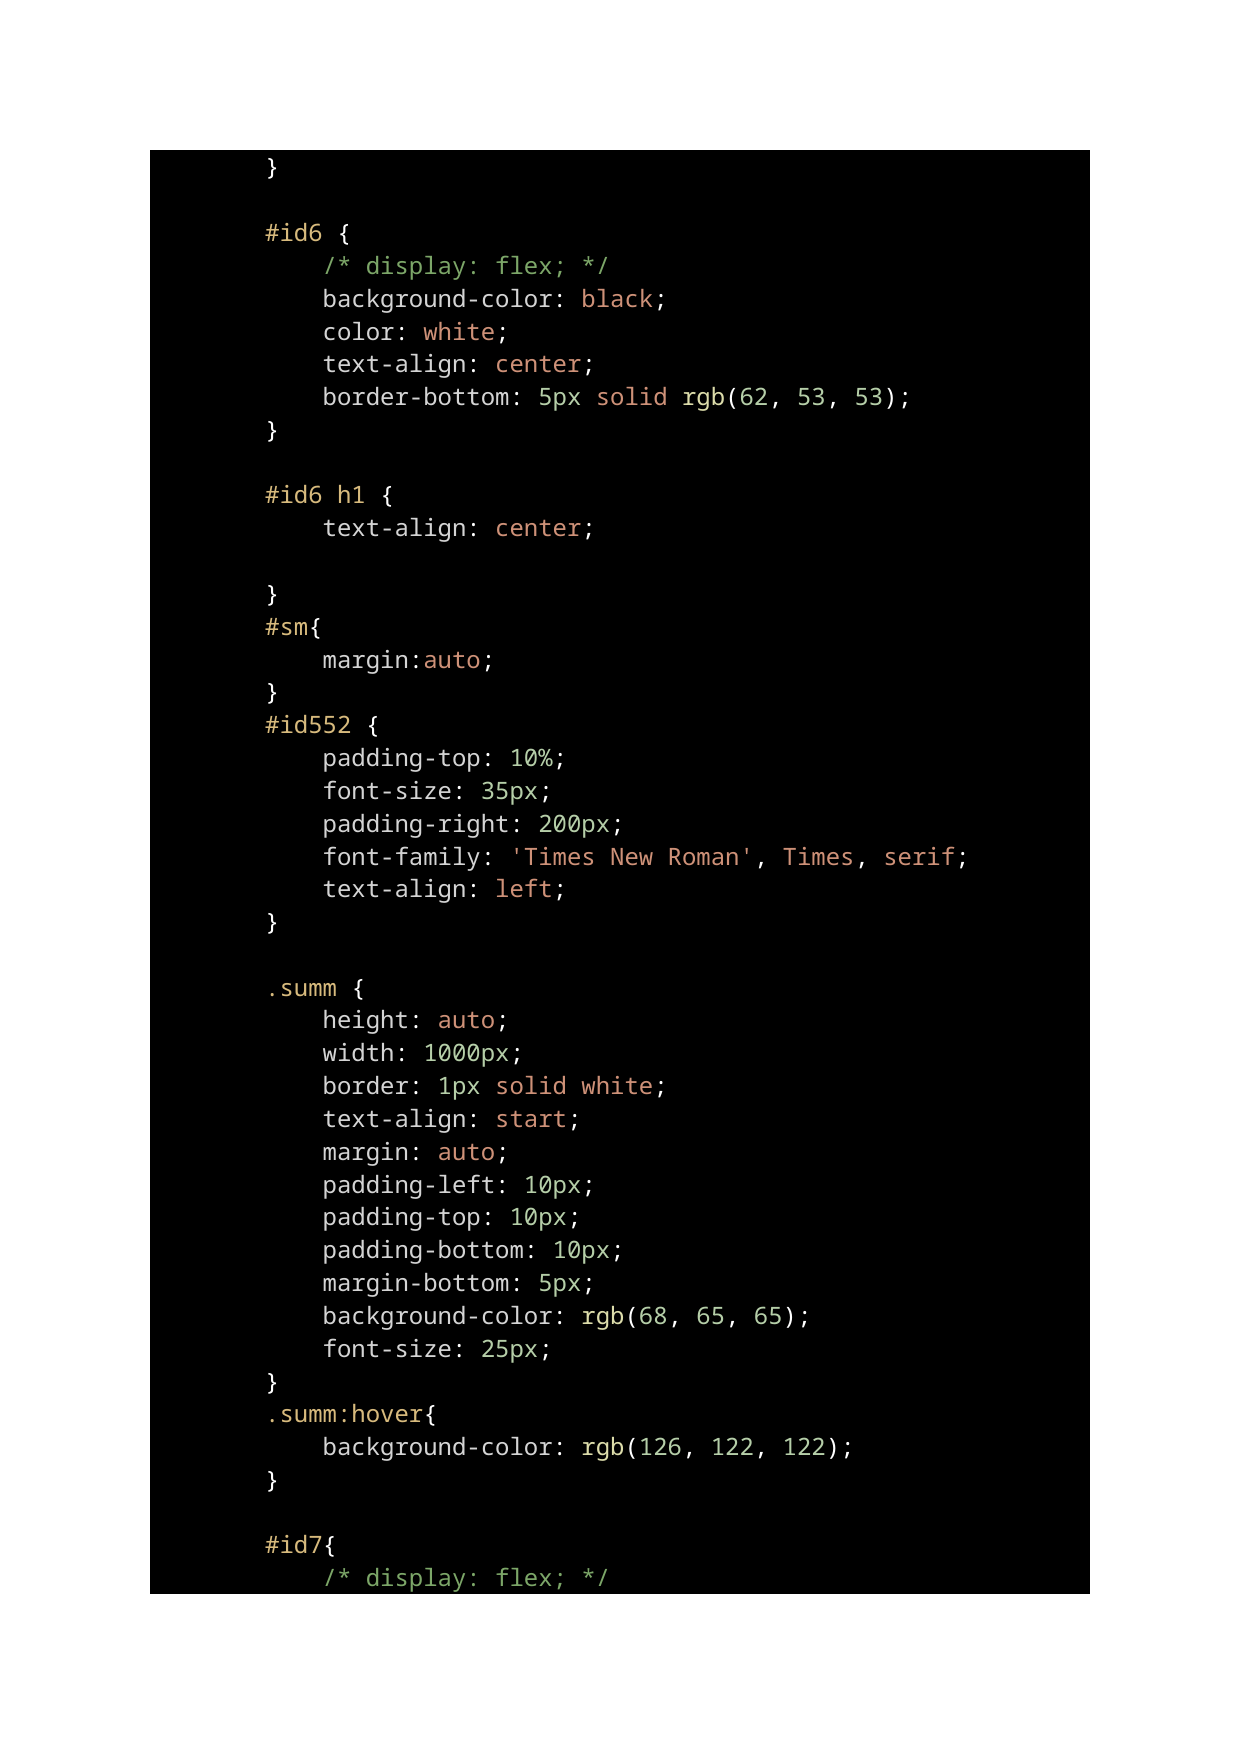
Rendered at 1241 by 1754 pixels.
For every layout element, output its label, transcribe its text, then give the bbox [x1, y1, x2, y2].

text color: white; [150, 314, 1090, 347]
text } [150, 412, 1090, 445]
text font-size: 35px; [150, 773, 1090, 806]
text } [150, 150, 1090, 183]
text padding-bottom: 10px; [150, 1233, 1090, 1266]
text /* display: flex; */ [150, 248, 1090, 281]
text .summ { [150, 970, 1090, 1003]
text } [150, 675, 1090, 708]
text #id552 { [150, 708, 1090, 741]
text #id6 h1 { [150, 478, 1090, 511]
text padding-top: 10px; [150, 1200, 1090, 1233]
text background-color: rgb(126, 122, 122); [150, 1430, 1090, 1462]
text } [150, 1364, 1090, 1397]
text #id7{ [150, 1528, 1090, 1561]
text font-size: 25px; [150, 1331, 1090, 1364]
text margin: auto; [150, 1134, 1090, 1167]
text margin-bottom: 5px; [150, 1266, 1090, 1298]
text padding-left: 10px; [150, 1167, 1090, 1200]
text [150, 380, 1090, 412]
text text-align: center; [150, 511, 1090, 544]
text height: auto; [150, 1003, 1090, 1036]
text border: 1px solid white; [150, 1069, 1090, 1102]
text font-family: 'Times New Roman', Times, serif; [150, 839, 1090, 872]
text text-align: start; [150, 1102, 1090, 1134]
text padding-top: 10%; [150, 741, 1090, 773]
text background-color: black; [150, 281, 1090, 314]
text width: 1000px; [150, 1036, 1090, 1069]
text background-color: rgb(68, 65, 65); [150, 1298, 1090, 1331]
text } [150, 905, 1090, 937]
text /* display: flex; */ [150, 1561, 1090, 1594]
text text-align: center; [150, 347, 1090, 380]
text } [150, 1462, 1090, 1495]
text .summ:hover{ [150, 1397, 1090, 1430]
text } [150, 577, 1090, 609]
text padding-right: 200px; [150, 806, 1090, 839]
text text-align: left; [150, 872, 1090, 905]
text margin:auto; [150, 642, 1090, 675]
text #id6 { [150, 216, 1090, 248]
text #sm{ [150, 609, 1090, 642]
